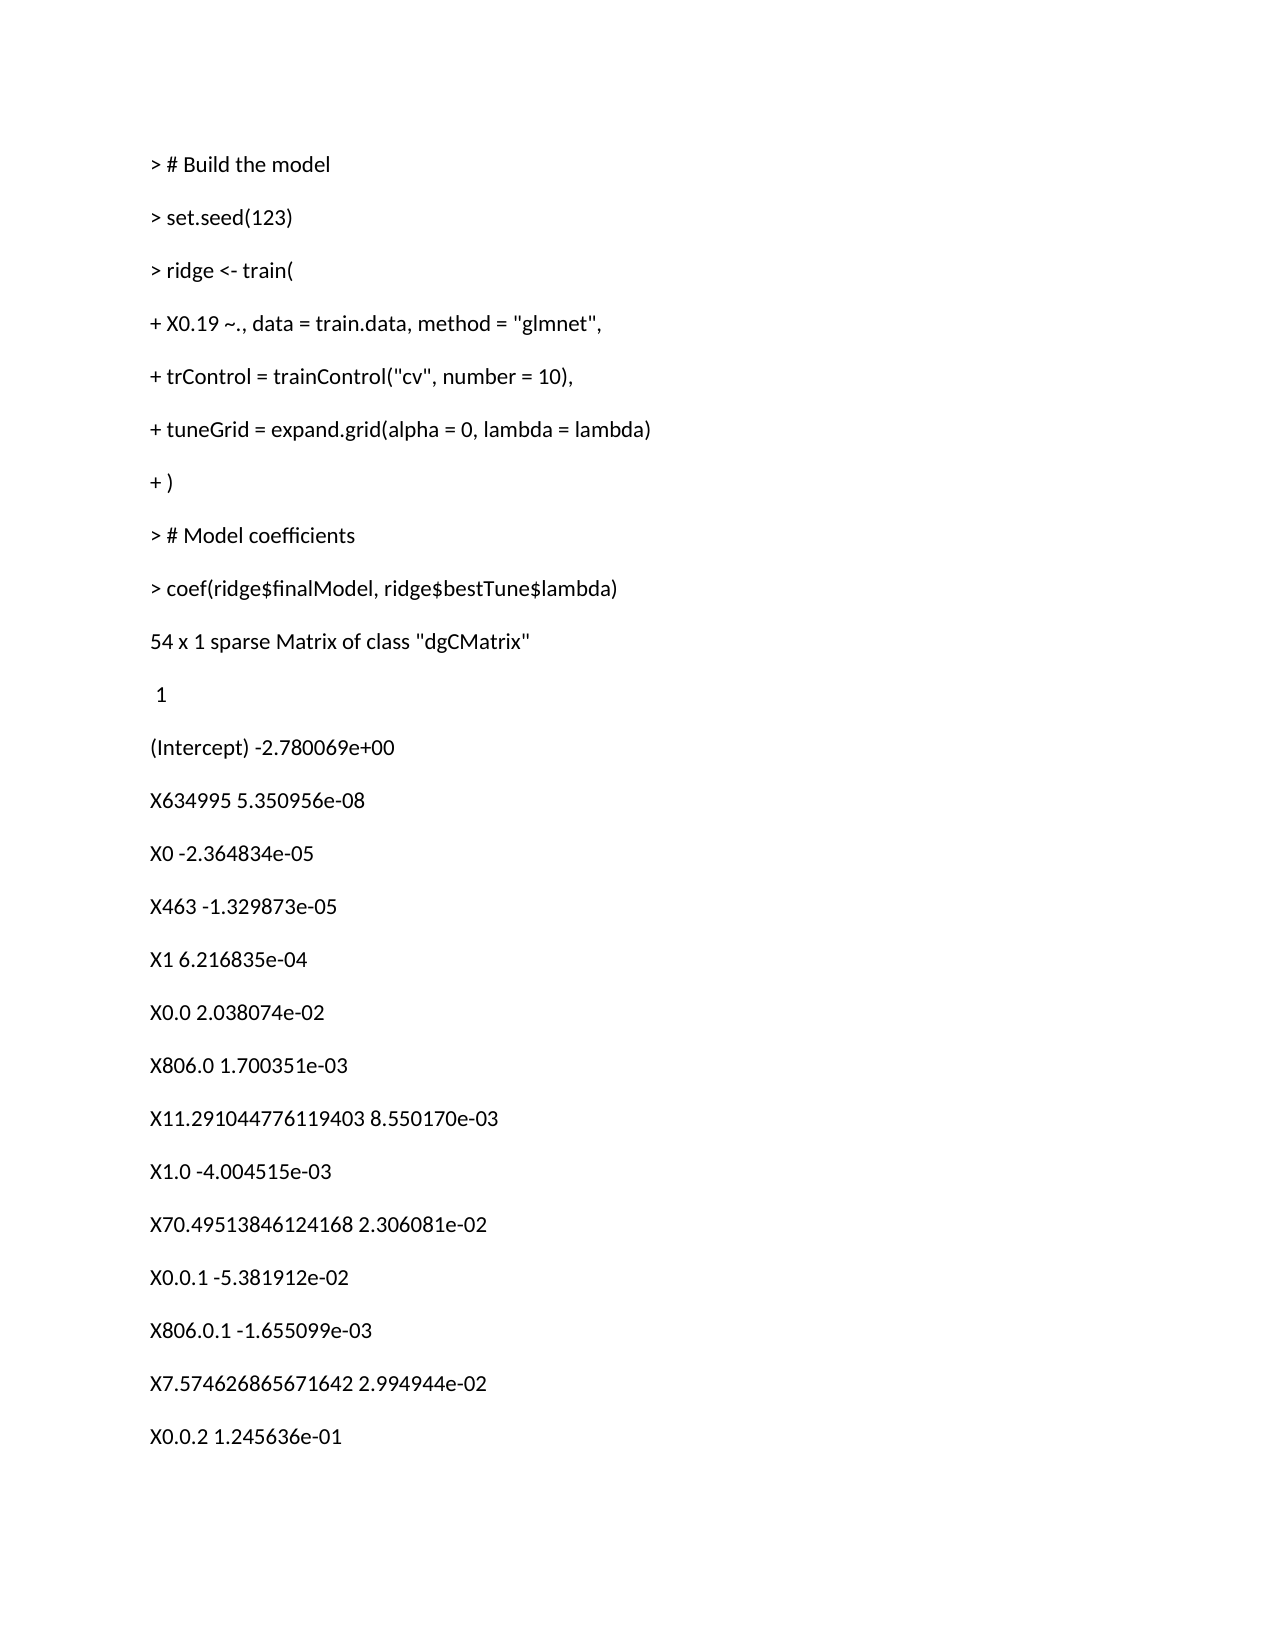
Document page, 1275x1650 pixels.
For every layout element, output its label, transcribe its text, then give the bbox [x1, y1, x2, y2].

text > ridge <- train( [150, 256, 1125, 284]
text X1 6.216835e-04 [150, 945, 1125, 973]
text X806.0 1.700351e-03 [150, 1051, 1125, 1079]
text X806.0.1 -1.655099e-03 [150, 1316, 1125, 1344]
text + ) [150, 468, 1125, 496]
text (Intercept) -2.780069e+00 [150, 733, 1125, 761]
text X0.0.1 -5.381912e-02 [150, 1263, 1125, 1291]
text > coef(ridge$finalModel, ridge$bestTune$lambda) [150, 574, 1125, 602]
text > # Model coefficients [150, 521, 1125, 549]
text X463 -1.329873e-05 [150, 892, 1125, 920]
text X0 -2.364834e-05 [150, 839, 1125, 867]
text X0.0.2 1.245636e-01 [150, 1422, 1125, 1451]
text + trControl = trainControl("cv", number = 10), [150, 362, 1125, 390]
text X7.574626865671642 2.994944e-02 [150, 1369, 1125, 1397]
text + tuneGrid = expand.grid(alpha = 0, lambda = lambda) [150, 415, 1125, 443]
text X634995 5.350956e-08 [150, 786, 1125, 814]
text X0.0 2.038074e-02 [150, 998, 1125, 1026]
text 1 [150, 680, 1125, 708]
text > set.seed(123) [150, 203, 1125, 231]
text X11.291044776119403 8.550170e-03 [150, 1104, 1125, 1132]
text X1.0 -4.004515e-03 [150, 1157, 1125, 1185]
text + X0.19 ~., data = train.data, method = "glmnet", [150, 309, 1125, 337]
text > # Build the model [150, 150, 1125, 178]
text X70.49513846124168 2.306081e-02 [150, 1210, 1125, 1238]
text 54 x 1 sparse Matrix of class "dgCMatrix" [150, 627, 1125, 655]
